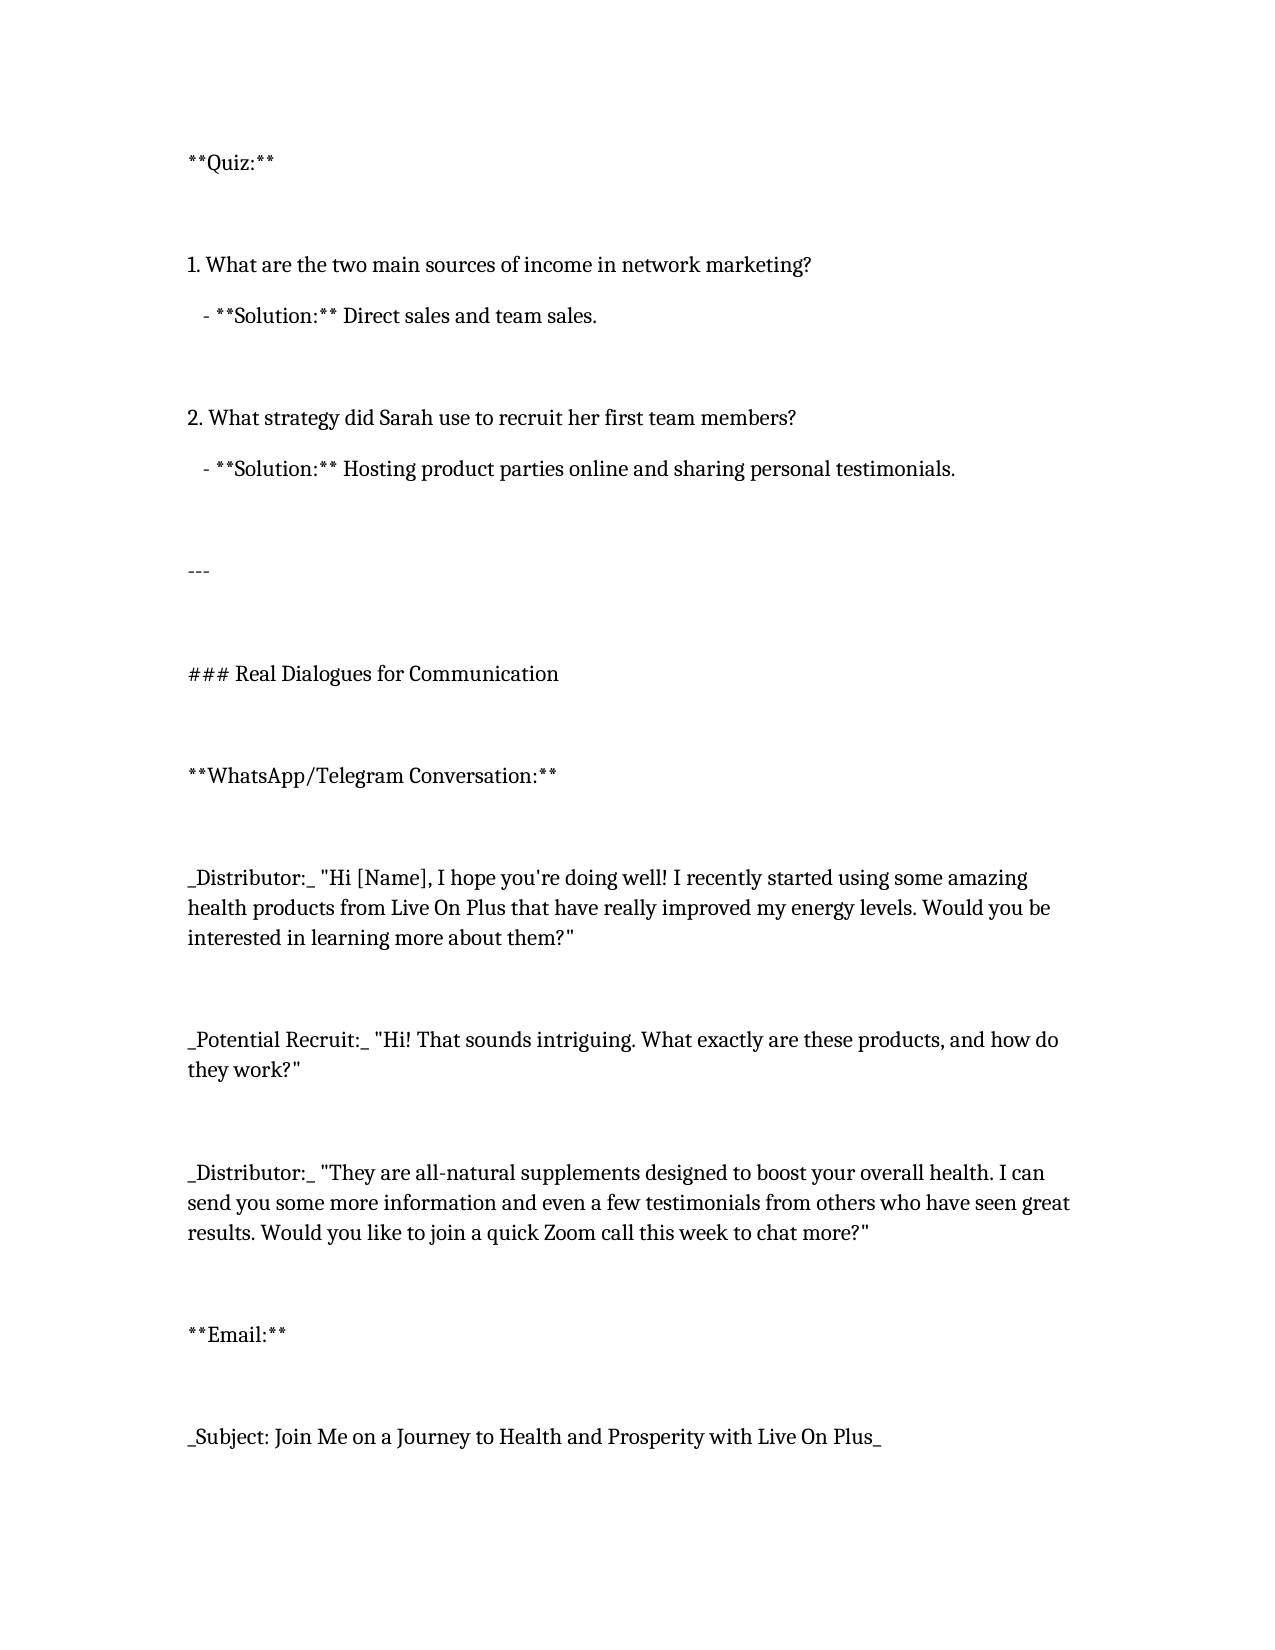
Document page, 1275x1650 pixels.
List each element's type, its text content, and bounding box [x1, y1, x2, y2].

text **WhatsApp/Telegram Conversation:** [187, 762, 1087, 789]
text _Potential Recruit:_ "Hi! That sounds intriguing. What exactly are these products, and how do they work?" [187, 1027, 1087, 1084]
text ### Real Dialogues for Communication [187, 660, 1087, 687]
text **Email:** [187, 1322, 1087, 1348]
text - **Solution:** Hosting product parties online and sharing personal testimonials. [187, 456, 1087, 483]
text _Distributor:_ "They are all-natural supplements designed to boost your overall health. I can send you some more information and even a few testimonials from others who have seen great results. Would you like to join a quick Zoom call this week to chat more?" [187, 1159, 1087, 1246]
text _Subject: Join Me on a Journey to Health and Prosperity with Live On Plus_ [187, 1424, 1087, 1450]
text **Quiz:** [187, 150, 1087, 176]
text - **Solution:** Direct sales and team sales. [187, 303, 1087, 329]
text --- [187, 558, 1087, 585]
text _Distributor:_ "Hi [Name], I hope you're doing well! I recently started using some amazing health products from Live On Plus that have really improved my energy levels. Would you be interested in learning more about them?" [187, 864, 1087, 951]
text 2. What strategy did Sarah use to recruit her first team members? [187, 405, 1087, 432]
text 1. What are the two main sources of income in network marketing? [187, 252, 1087, 278]
